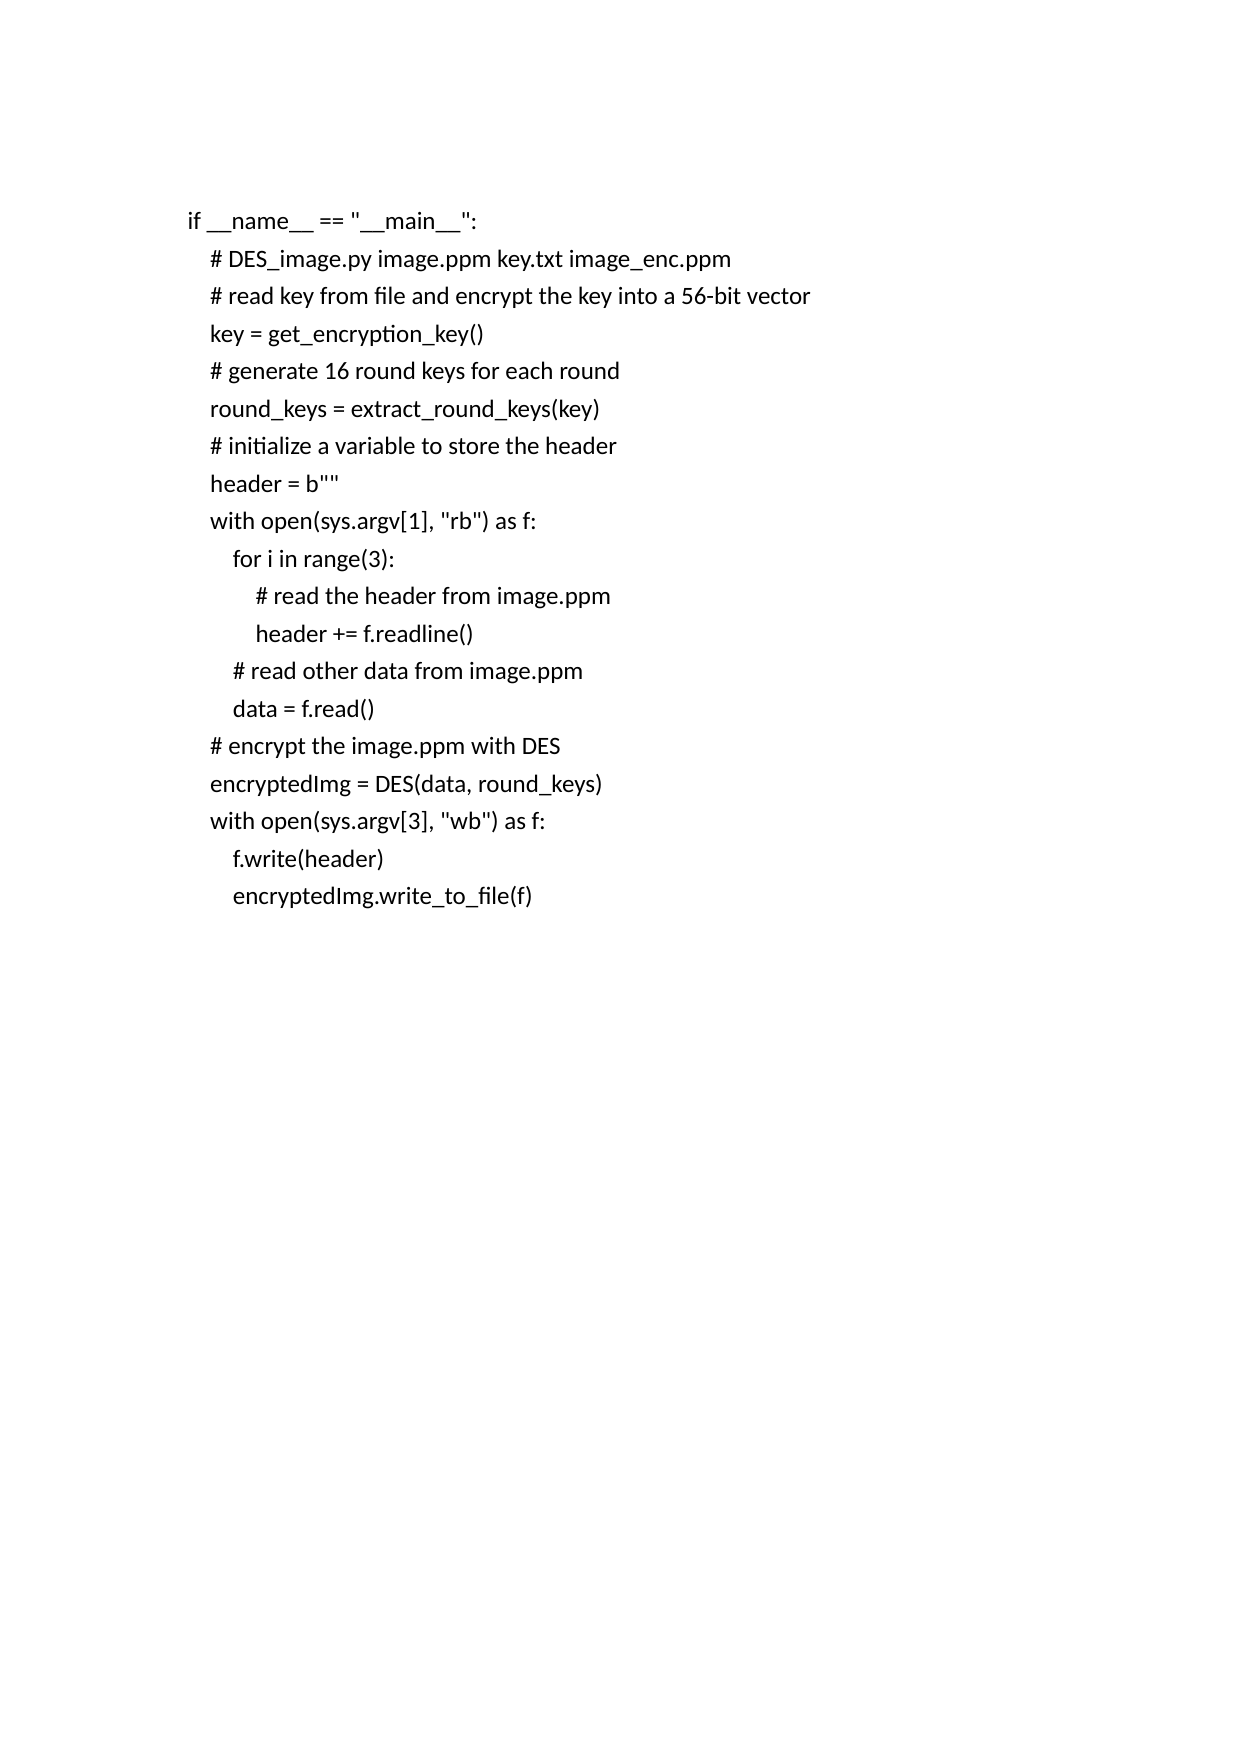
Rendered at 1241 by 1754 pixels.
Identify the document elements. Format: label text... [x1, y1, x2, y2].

text key = get_encryption_key() [187, 314, 1053, 352]
text round_keys = extract_round_keys(key) [187, 389, 1053, 427]
text # initialize a variable to store the header [187, 427, 1053, 464]
text # read other data from image.ppm [187, 652, 1053, 689]
text encryptedImg.write_to_file(f) [187, 877, 1053, 914]
text header = b"" [187, 464, 1053, 502]
text # read key from file and encrypt the key into a 56-bit vector [187, 277, 1053, 314]
text if __name__ == "__main__": [187, 202, 1053, 239]
text header += f.readline() [187, 614, 1053, 652]
text for i in range(3): [187, 539, 1053, 577]
text with open(sys.argv[3], "wb") as f: [187, 802, 1053, 839]
text with open(sys.argv[1], "rb") as f: [187, 502, 1053, 539]
text # read the header from image.ppm [187, 577, 1053, 614]
text encryptedImg = DES(data, round_keys) [187, 764, 1053, 802]
text # encrypt the image.ppm with DES [187, 727, 1053, 764]
text f.write(header) [187, 839, 1053, 877]
text data = f.read() [187, 689, 1053, 727]
text # generate 16 round keys for each round [187, 352, 1053, 389]
text # DES_image.py image.ppm key.txt image_enc.ppm [187, 239, 1053, 277]
